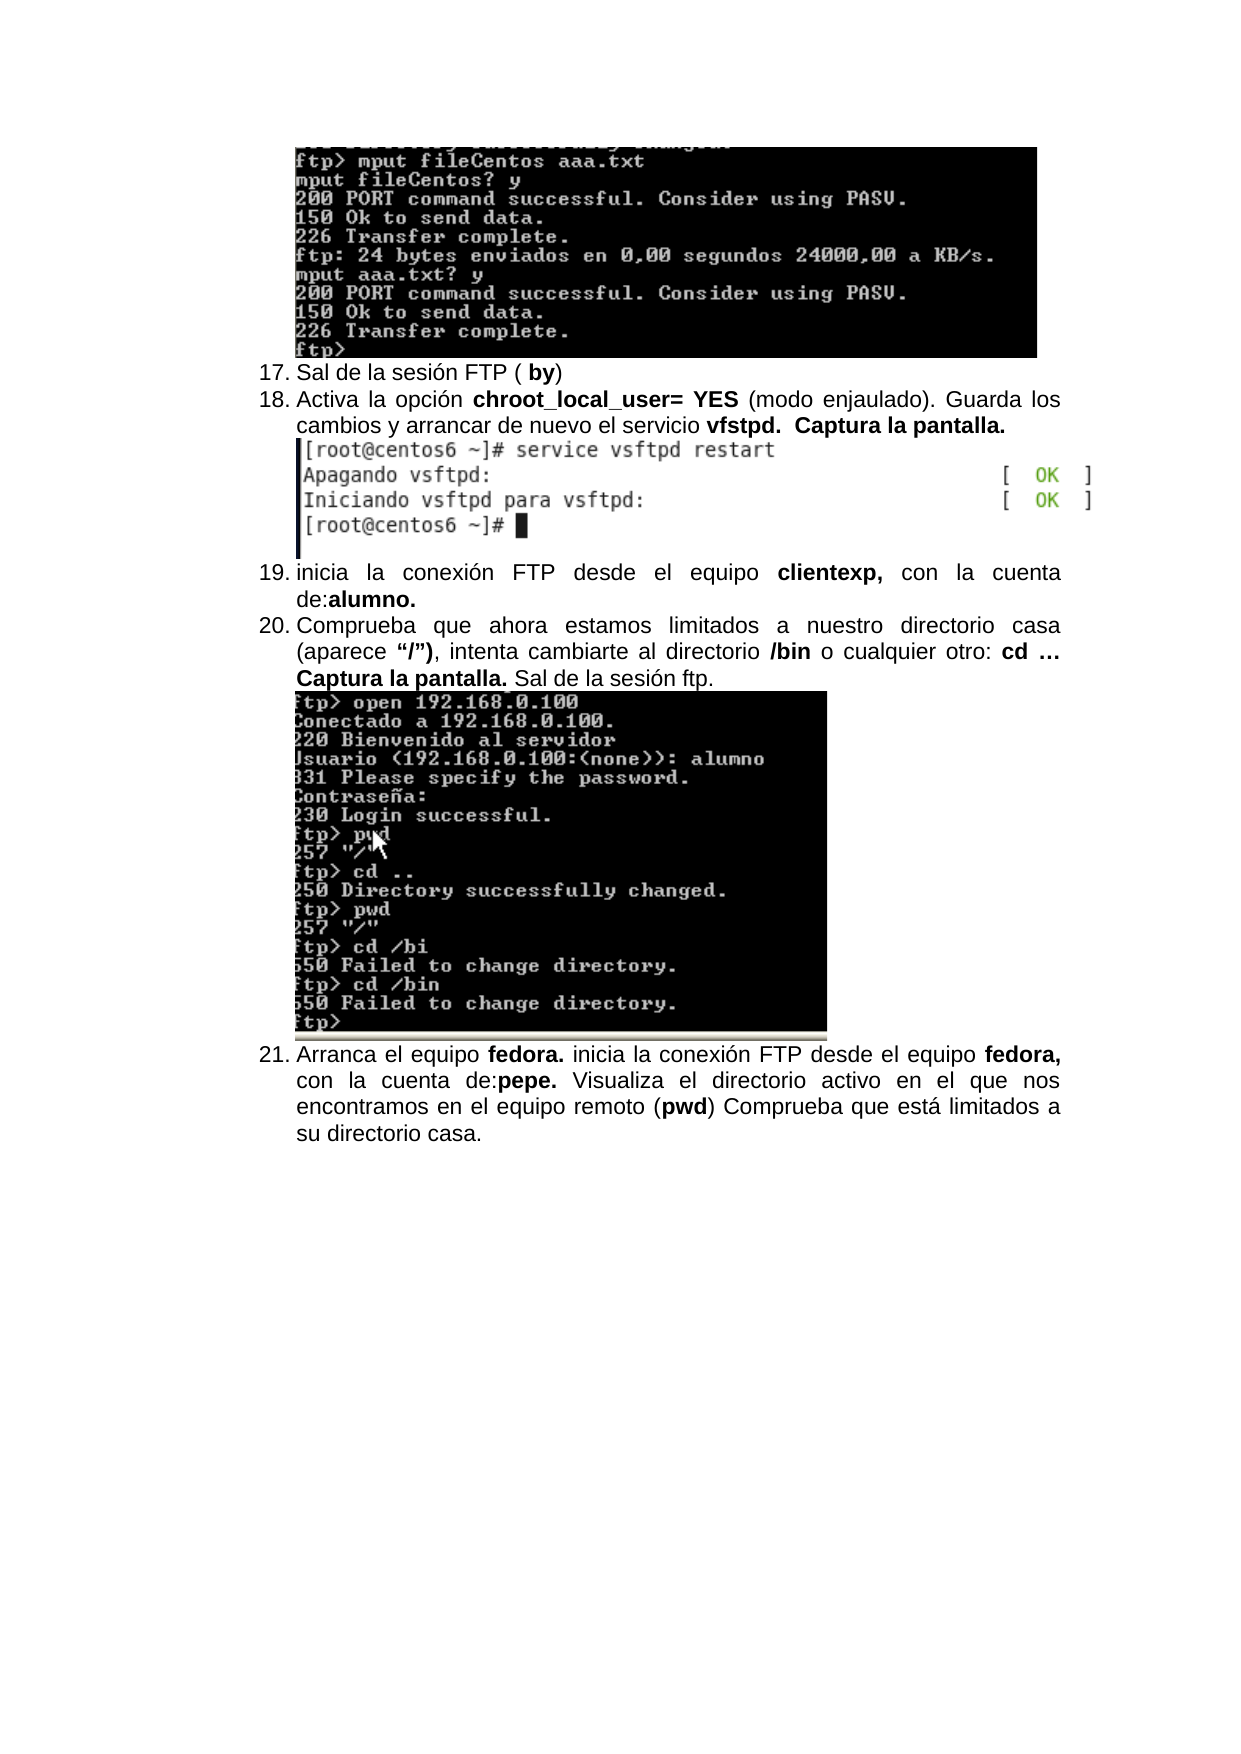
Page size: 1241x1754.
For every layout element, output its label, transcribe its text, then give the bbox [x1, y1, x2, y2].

picture [295, 691, 828, 1041]
picture [295, 147, 1038, 358]
list Activa la opción chroot_local_user= YES (modo enjaulado). Guarda los cambios y arrancar de nuevo el servicio vfstpd. Captura la pantalla. [259, 386, 1061, 438]
list Sal de la sesión FTP ( by) [259, 359, 1061, 386]
picture [296, 438, 1136, 559]
list Arranca el equipo fedora. inicia la conexión FTP desde el equipo fedora, con la cuenta de:pepe. Visualiza el directorio activo en el que nos encontramos en el equipo remoto (pwd) Comprueba que está limitados a su directorio casa. [259, 1041, 1061, 1146]
list Comprueba que ahora estamos limitados a nuestro directorio casa (aparece “/”), intenta cambiarte al directorio /bin o cualquier otro: cd … Captura la pantalla. Sal de la sesión ftp. [259, 612, 1061, 691]
list inicia la conexión FTP desde el equipo clientexp, con la cuenta de:alumno. [259, 559, 1061, 612]
